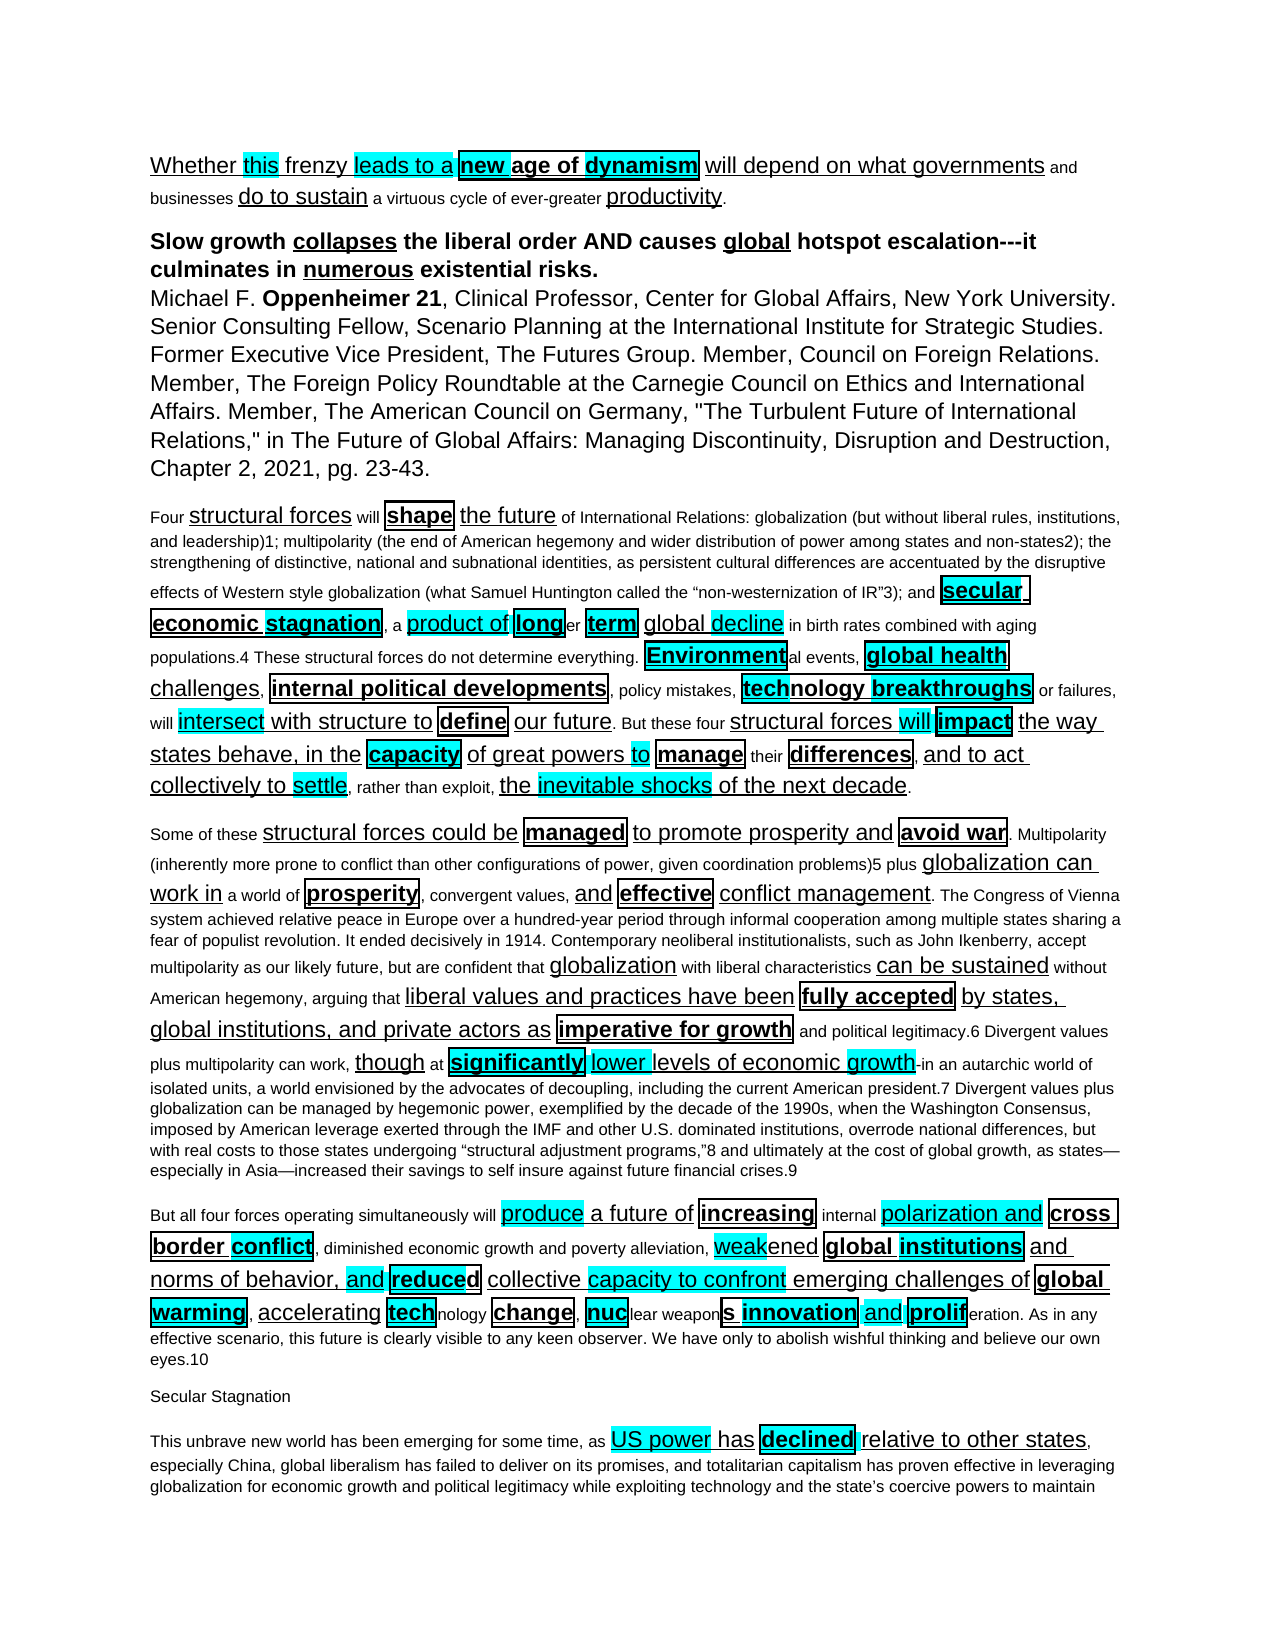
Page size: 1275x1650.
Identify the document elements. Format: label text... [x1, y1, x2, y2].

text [150, 1424, 1125, 1496]
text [150, 150, 1125, 209]
text Michael F. Oppenheimer 21, Clinical Professor, Center for Global Affairs, New York University. Senior Consulting Fellow, Scenario Planning at the International Institute for Strategic Studies. Former Executive Vice President, The Futures Group. Member, Council on Foreign Relations. Member, The Foreign Policy Roundtable at the Carnegie Council on Ethics and International Affairs. Member, The American Council on Germany, "The Turbulent Future of International Relations," in The Future of Global Affairs: Managing Discontinuity, Disruption and Destruction, Chapter 2, 2021, pg. 23-43. [150, 284, 1125, 482]
text Some of these structural forces could be managed to promote prosperity and avoid war. Multipolarity (inherently more prone to conflict than other configurations of power, given coordination problems)5 plus globalization can work in a world of prosperity, convergent values, and effective conflict management. The Congress of Vienna system achieved relative peace in Europe over a hundred-year period through informal cooperation among multiple states sharing a fear of populist revolution. It ended decisively in 1914. Contemporary neoliberal institutionalists, such as John Ikenberry, accept multipolarity as our likely future, but are confident that globalization with liberal characteristics can be sustained without American hegemony, arguing that liberal values and practices have been fully accepted by states, global institutions, and private actors as imperative for growth and political legitimacy.6 Divergent values plus multipolarity can work, though at significantly lower levels of economic growth-in an autarchic world of isolated units, a world envisioned by the advocates of decoupling, including the current American president.7 Divergent values plus globalization can be managed by hegemonic power, exemplified by the decade of the 1990s, when the Washington Consensus, imposed by American leverage exerted through the IMF and other U.S. dominated institutions, overrode national differences, but with real costs to those states undergoing “structural adjustment programs,”8 and ultimately at the cost of global growth, as states—especially in Asia—increased their savings to self insure against future financial crises.9 [150, 817, 1125, 1180]
text Secular Stagnation [150, 1387, 1125, 1406]
subtitle Slow growth collapses the liberal order AND causes global hotspot escalation---it culminates in numerous existential risks. [150, 228, 1125, 282]
text Four structural forces will shape the future of International Relations: globalization (but without liberal rules, institutions, and leadership)1; multipolarity (the end of American hegemony and wider distribution of power among states and non-states2); the strengthening of distinctive, national and subnational identities, as persistent cultural differences are accentuated by the disruptive effects of Western style globalization (what Samuel Huntington called the “non-westernization of IR”3); and secular economic stagnation, a product of longer term global decline in birth rates combined with aging populations.4 These structural forces do not determine everything. Environmental events, global health challenges, internal political developments, policy mistakes, technology breakthroughs or failures, will intersect with structure to define our future. But these four structural forces will impact the way states behave, in the capacity of great powers to manage their differences, and to act collectively to settle, rather than exploit, the inevitable shocks of the next decade. [150, 500, 1125, 798]
text But all four forces operating simultaneously will produce a future of increasing internal polarization and cross border conflict, diminished economic growth and poverty alleviation, weakened global institutions and norms of behavior, and reduced collective capacity to confront emerging challenges of global warming, accelerating technology change, nuclear weapons innovation and proliferation. As in any effective scenario, this future is clearly visible to any keen observer. We have only to abolish wishful thinking and believe our own eyes.10 [150, 1198, 1125, 1369]
